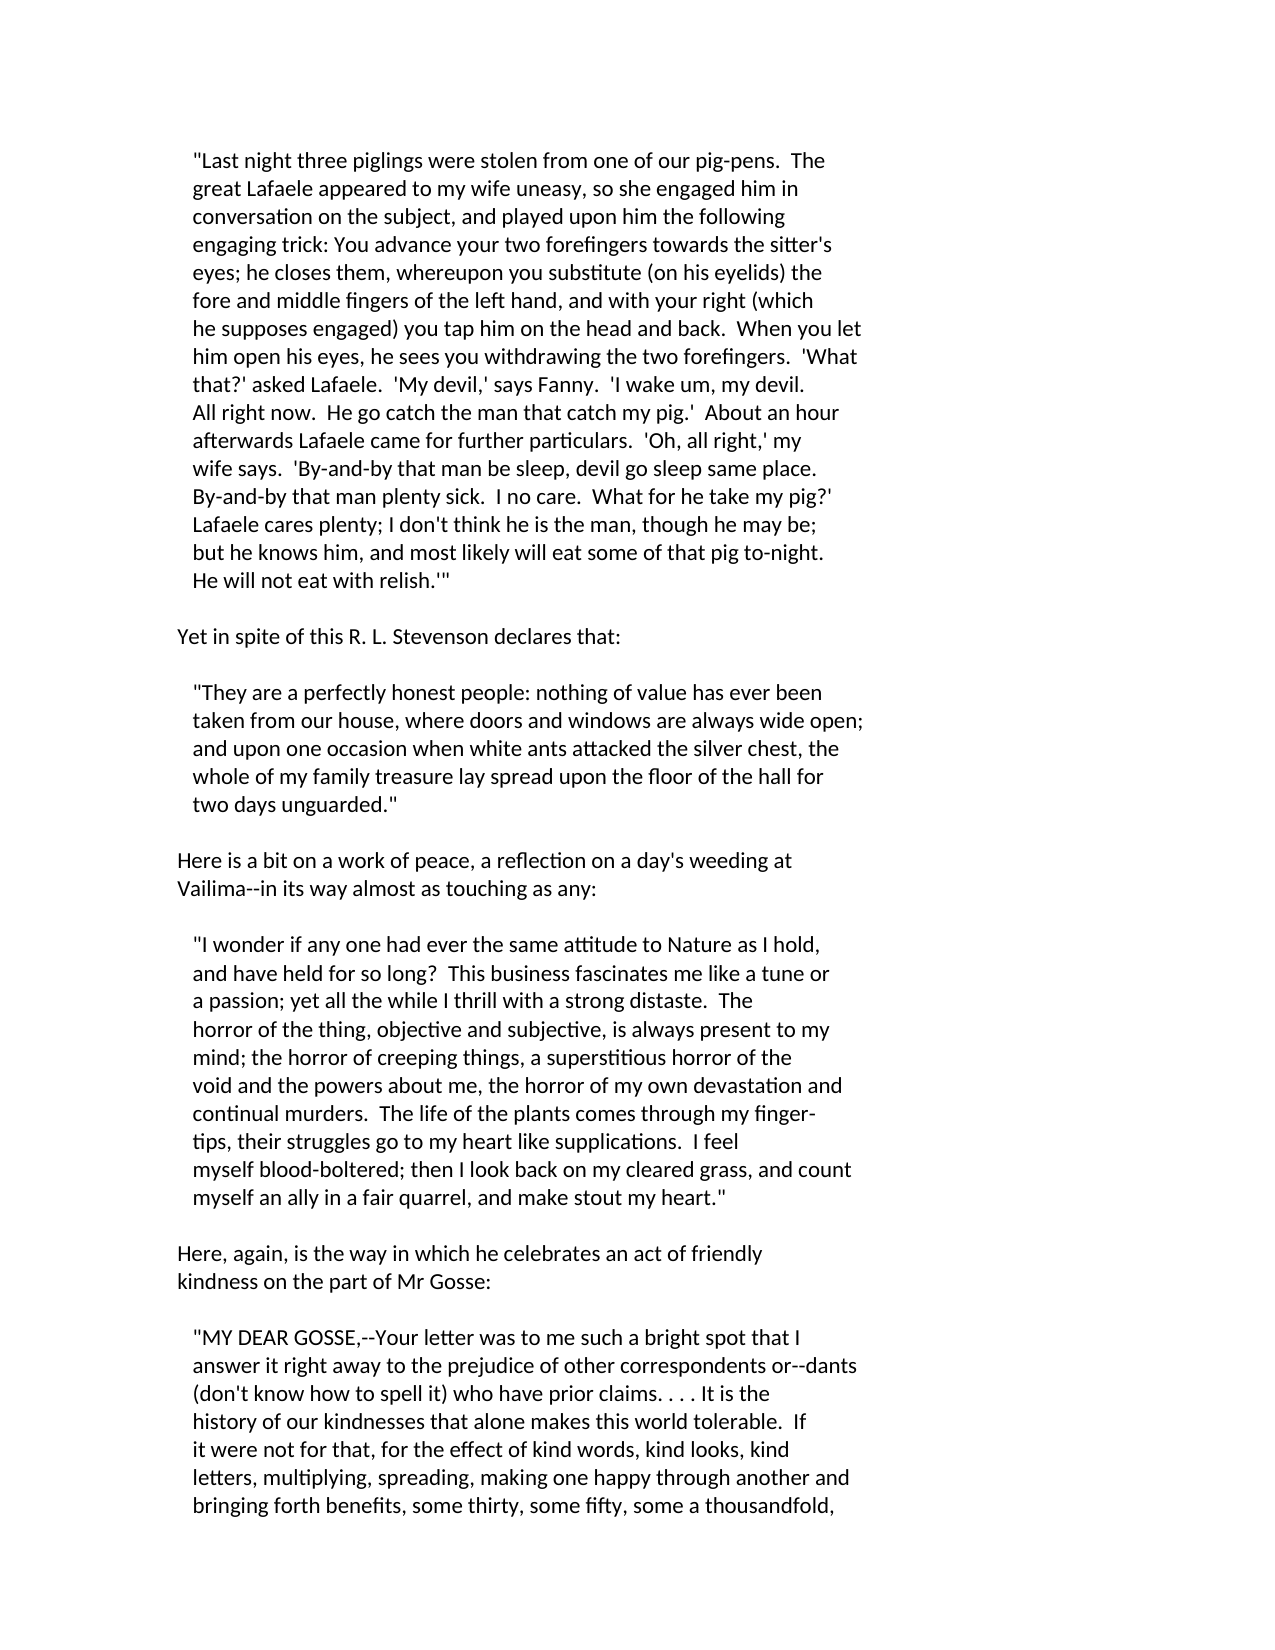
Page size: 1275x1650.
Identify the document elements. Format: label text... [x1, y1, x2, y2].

text Yet in spite of this R. L. Stevenson declares that: [177, 622, 1186, 650]
text two days unguarded." [177, 791, 1186, 818]
text Here, again, is the way in which he celebrates an act of friendly [177, 1239, 1186, 1267]
text and upon one occasion when white ants attacked the silver chest, the [177, 734, 1186, 762]
text void and the powers about me, the horror of my own devastation and [177, 1071, 1186, 1099]
text eyes; he closes them, whereupon you substitute (on his eyelids) the [177, 258, 1186, 286]
text whole of my family treasure lay spread upon the floor of the hall for [177, 762, 1186, 791]
text Lafaele cares plenty; I don't think he is the man, though he may be; [177, 510, 1186, 538]
text letters, multiplying, spreading, making one happy through another and [177, 1463, 1186, 1491]
text myself an ally in a fair quarrel, and make stout my heart." [177, 1183, 1186, 1211]
text "Last night three piglings were stolen from one of our pig-pens. The [177, 146, 1186, 174]
text tips, their struggles go to my heart like supplications. I feel [177, 1127, 1186, 1155]
text "MY DEAR GOSSE,--Your letter was to me such a bright spot that I [177, 1323, 1186, 1351]
text "They are a perfectly honest people: nothing of value has ever been [177, 678, 1186, 706]
text that?' asked Lafaele. 'My devil,' says Fanny. 'I wake um, my devil. [177, 370, 1186, 398]
text All right now. He go catch the man that catch my pig.' About an hour [177, 398, 1186, 426]
text He will not eat with relish.'" [177, 566, 1186, 594]
text it were not for that, for the effect of kind words, kind looks, kind [177, 1435, 1186, 1463]
text horror of the thing, objective and subjective, is always present to my [177, 1015, 1186, 1043]
text myself blood-boltered; then I look back on my cleared grass, and count [177, 1155, 1186, 1183]
text a passion; yet all the while I thrill with a strong distaste. The [177, 987, 1186, 1015]
text conversation on the subject, and played upon him the following [177, 202, 1186, 230]
text (don't know how to spell it) who have prior claims. . . . It is the [177, 1379, 1186, 1407]
text he supposes engaged) you tap him on the head and back. When you let [177, 314, 1186, 342]
text mind; the horror of creeping things, a superstitious horror of the [177, 1043, 1186, 1071]
text great Lafaele appeared to my wife uneasy, so she engaged him in [177, 174, 1186, 202]
text but he knows him, and most likely will eat some of that pig to-night. [177, 538, 1186, 566]
text engaging trick: You advance your two forefingers towards the sitter's [177, 230, 1186, 258]
text "I wonder if any one had ever the same attitude to Nature as I hold, [177, 931, 1186, 959]
text wife says. 'By-and-by that man be sleep, devil go sleep same place. [177, 454, 1186, 482]
text fore and middle fingers of the left hand, and with your right (which [177, 286, 1186, 314]
text afterwards Lafaele came for further particulars. 'Oh, all right,' my [177, 426, 1186, 454]
text Vailima--in its way almost as touching as any: [177, 874, 1186, 903]
text and have held for so long? This business fascinates me like a tune or [177, 959, 1186, 987]
text him open his eyes, he sees you withdrawing the two forefingers. 'What [177, 342, 1186, 370]
text continual murders. The life of the plants comes through my finger- [177, 1099, 1186, 1127]
text bringing forth benefits, some thirty, some fifty, some a thousandfold, [177, 1491, 1186, 1519]
text By-and-by that man plenty sick. I no care. What for he take my pig?' [177, 482, 1186, 510]
text taken from our house, where doors and windows are always wide open; [177, 706, 1186, 734]
text Here is a bit on a work of peace, a reflection on a day's weeding at [177, 847, 1186, 874]
text history of our kindnesses that alone makes this world tolerable. If [177, 1407, 1186, 1435]
text answer it right away to the prejudice of other correspondents or--dants [177, 1351, 1186, 1379]
text kindness on the part of Mr Gosse: [177, 1267, 1186, 1295]
